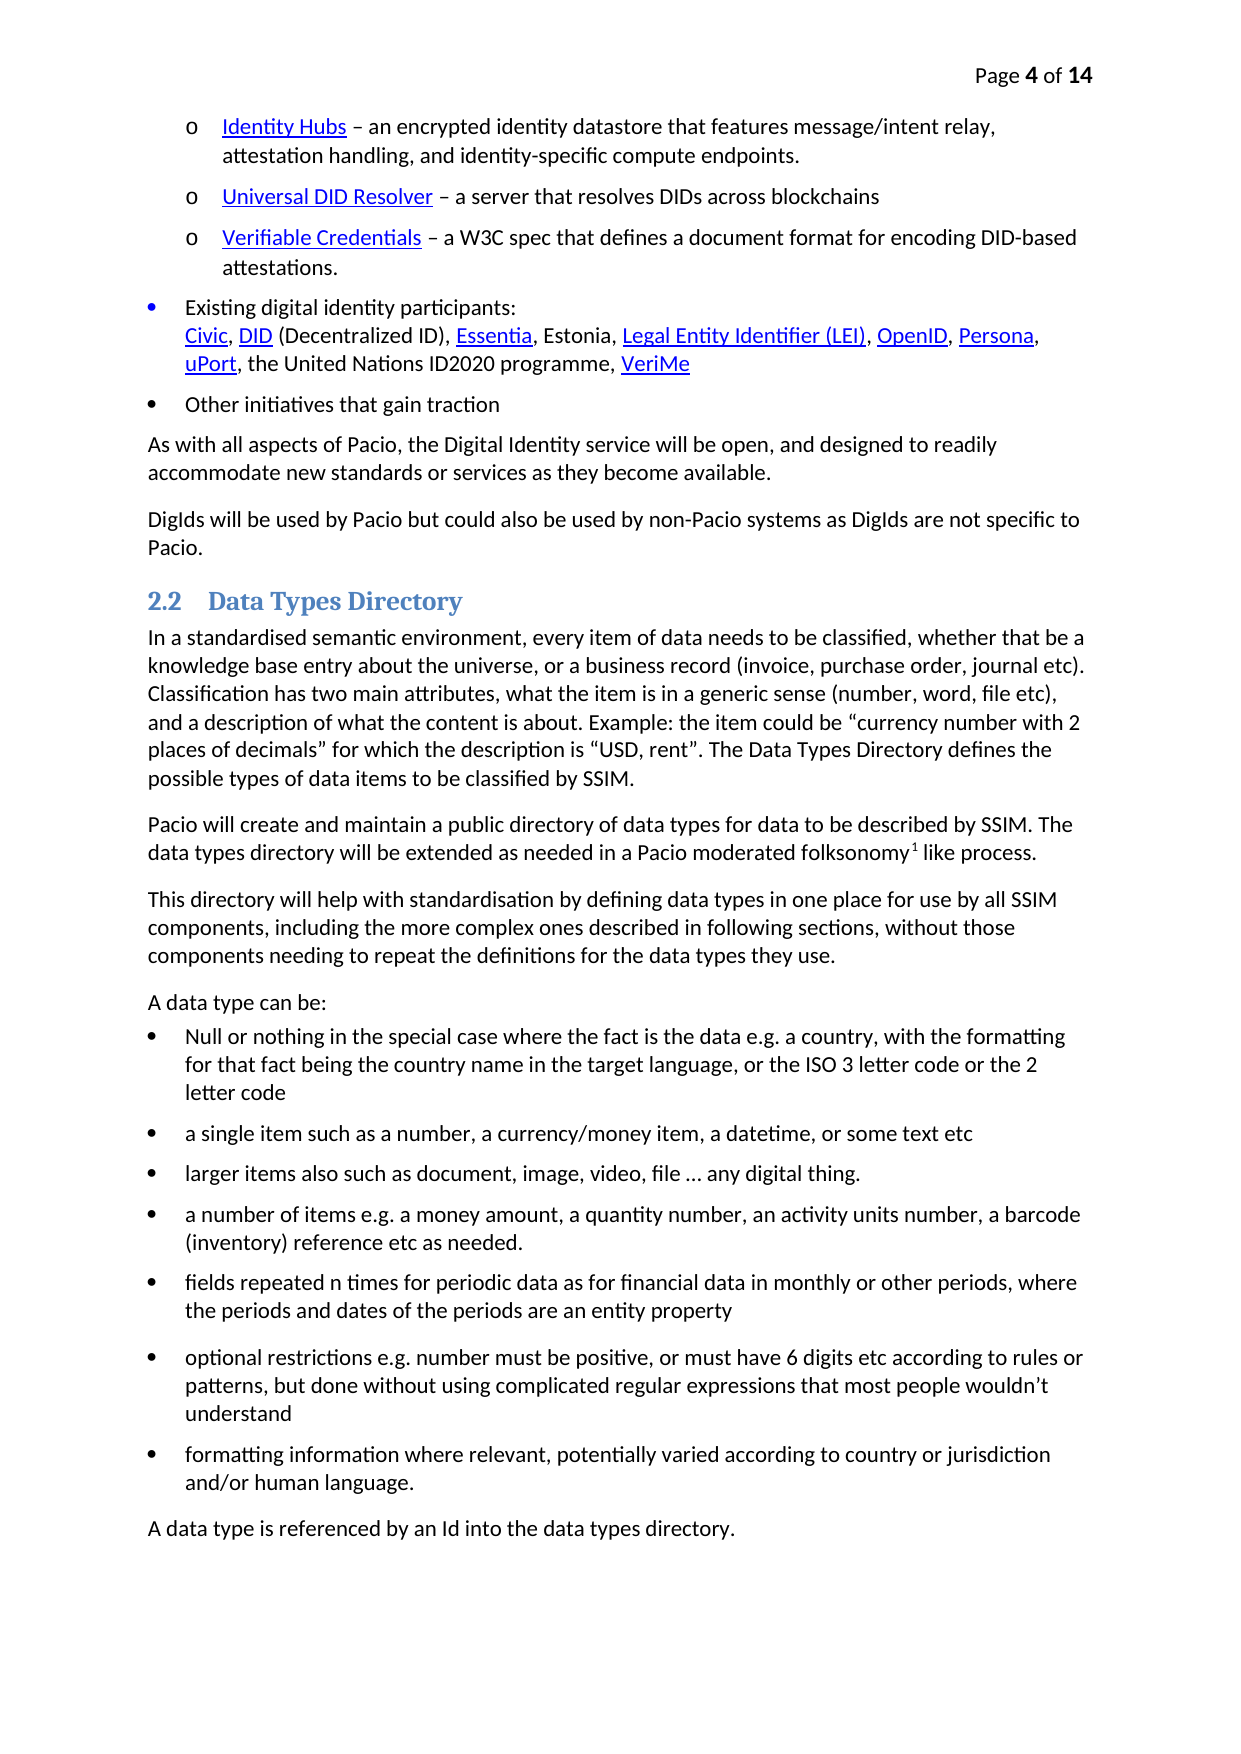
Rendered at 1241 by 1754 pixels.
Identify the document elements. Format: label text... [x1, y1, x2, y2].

text A data type is referenced by an Id into the data types directory. [148, 1514, 1092, 1543]
text This directory will help with standardisation by defining data types in one place for use by all SSIM components, including the more complex ones described in following sections, without those components needing to repeat the definitions for the data types they use. [148, 885, 1092, 969]
list Universal DID Resolver – a server that resolves DIDs across blockchains [185, 182, 1092, 211]
text DigIds will be used by Pacio but could also be used by non-Pacio systems as DigIds are not specific to Pacio. [148, 505, 1092, 561]
list larger items also such as document, image, video, file … any digital thing. [148, 1159, 1092, 1187]
list Null or nothing in the special case where the fact is the data e.g. a country, with the formatting for that fact being the country name in the target language, or the ISO 3 letter code or the 2 letter code [148, 1022, 1092, 1106]
list a single item such as a number, a currency/money item, a datetime, or some text etc [148, 1119, 1092, 1147]
list optional restrictions e.g. number must be positive, or must have 6 digits etc according to rules or patterns, but done without using complicated regular expressions that most people wouldn’t understand [148, 1343, 1092, 1427]
subtitle Data Types Directory [148, 586, 1092, 617]
text As with all aspects of Pacio, the Digital Identity service will be open, and designed to readily accommodate new standards or services as they become available. [148, 430, 1092, 486]
list Existing digital identity participants: Civic, DID (Decentralized ID), Essentia, Estonia, Legal Entity Identifier (LEI), OpenID, Persona, uPort, the United Nations ID2020 programme, VeriMe [148, 293, 1092, 377]
list formatting information where relevant, potentially varied according to country or jurisdiction and/or human language. [148, 1440, 1092, 1496]
text Pacio will create and maintain a public directory of data types for data to be described by SSIM. The data types directory will be extended as needed in a Pacio moderated folksonomy1 like process. [148, 810, 1092, 866]
list fields repeated n times for periodic data as for financial data in monthly or other periods, where the periods and dates of the periods are an entity property [148, 1268, 1092, 1324]
text A data type can be: [148, 988, 1092, 1016]
list Verifiable Credentials – a W3C spec that defines a document format for encoding DID-based attestations. [185, 223, 1092, 281]
list Identity Hubs – an encrypted identity datastore that features message/intent relay, attestation handling, and identity-specific compute endpoints. [185, 112, 1092, 169]
list Other initiatives that gain traction [148, 390, 1092, 418]
list a number of items e.g. a money amount, a quantity number, an activity units number, a barcode (inventory) reference etc as needed. [148, 1200, 1092, 1256]
text In a standardised semantic environment, every item of data needs to be classified, whether that be a knowledge base entry about the universe, or a business record (invoice, purchase order, journal etc). Classification has two main attributes, what the item is in a generic sense (number, word, file etc), and a description of what the content is about. Example: the item could be “currency number with 2 places of decimals” for which the description is “USD, rent”. The Data Types Directory defines the possible types of data items to be classified by SSIM. [148, 623, 1092, 792]
